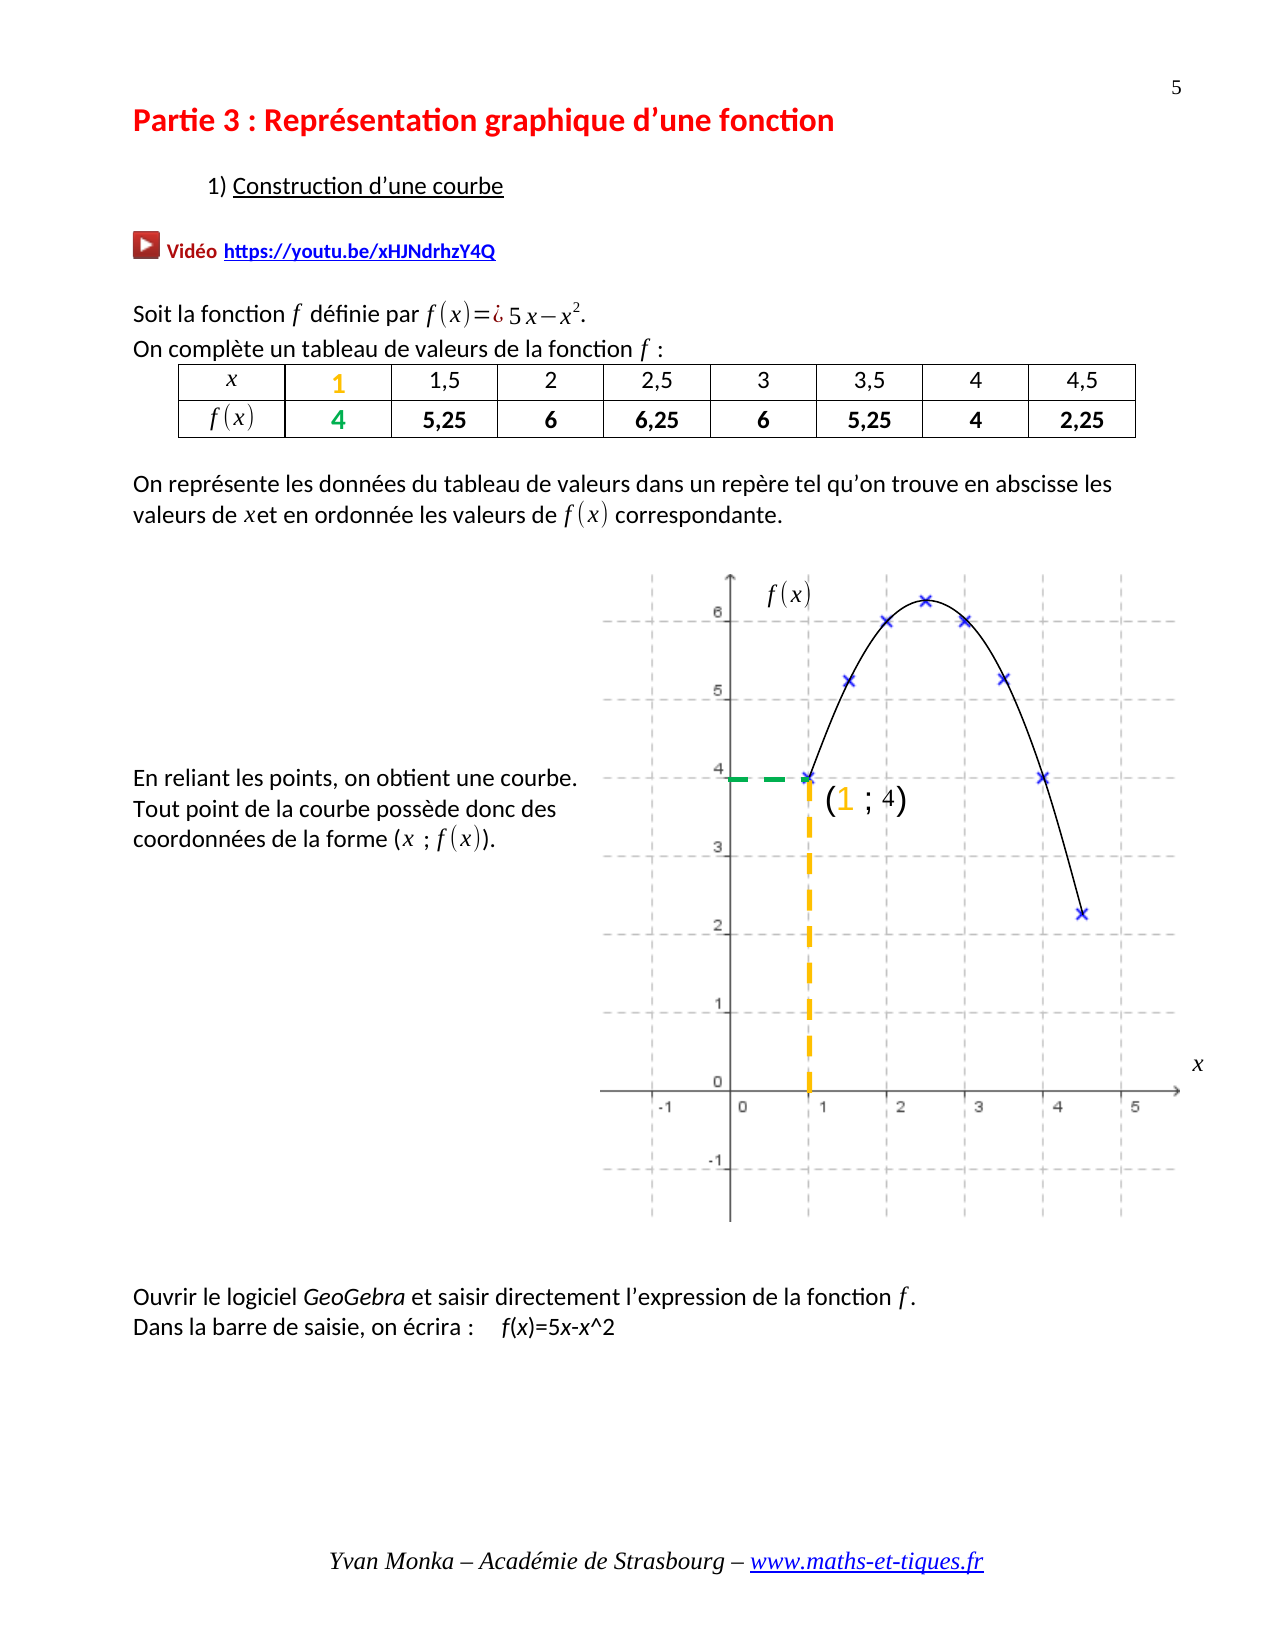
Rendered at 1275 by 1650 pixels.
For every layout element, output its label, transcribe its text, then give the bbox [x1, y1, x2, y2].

text 1) Construction d’une courbe [133, 170, 1181, 201]
table_cell 6 [498, 401, 603, 437]
table_header 1 [286, 365, 391, 400]
table_cell 2,25 [1029, 401, 1135, 437]
table_header 4,5 [1029, 365, 1135, 400]
table_cell 4 [923, 401, 1028, 437]
table_header 1,5 [392, 365, 497, 400]
text Dans la barre de saisie, on écrira : f(x)=5x-x^2 [133, 1312, 1181, 1342]
picture [132, 231, 160, 259]
text Ouvrir le logiciel GeoGebra et saisir directement l’expression de la fonction . [133, 1281, 1181, 1312]
table_header 3 [711, 365, 816, 400]
table_cell 5,25 [817, 401, 922, 437]
table_cell 5,25 [392, 401, 497, 437]
picture [600, 574, 1180, 1222]
table_cell 4 [286, 401, 391, 437]
table_header 2,5 [604, 365, 710, 400]
table_header [179, 365, 284, 400]
table_cell 6,25 [604, 401, 710, 437]
text Soit la fonction définie par . [133, 297, 1152, 333]
table_cell [179, 401, 284, 437]
text Tout point de la courbe possède donc des coordonnées de la forme ( ; ). [133, 793, 600, 854]
text Partie 3 : Représentation graphique d’une fonction [133, 99, 1181, 140]
text On représente les données du tableau de valeurs dans un repère tel qu’on trouve en abscisse les valeurs de et en ordonnée les valeurs de correspondante. [133, 468, 1181, 529]
text En reliant les points, on obtient une courbe. [133, 762, 600, 793]
text Vidéo https://youtu.be/xHJNdrhzY4Q [133, 231, 1181, 267]
table_header 4 [923, 365, 1028, 400]
table_cell 6 [711, 401, 816, 437]
text On complète un tableau de valeurs de la fonction : [133, 333, 1181, 364]
table_header 3,5 [817, 365, 922, 400]
table_header 2 [498, 365, 603, 400]
